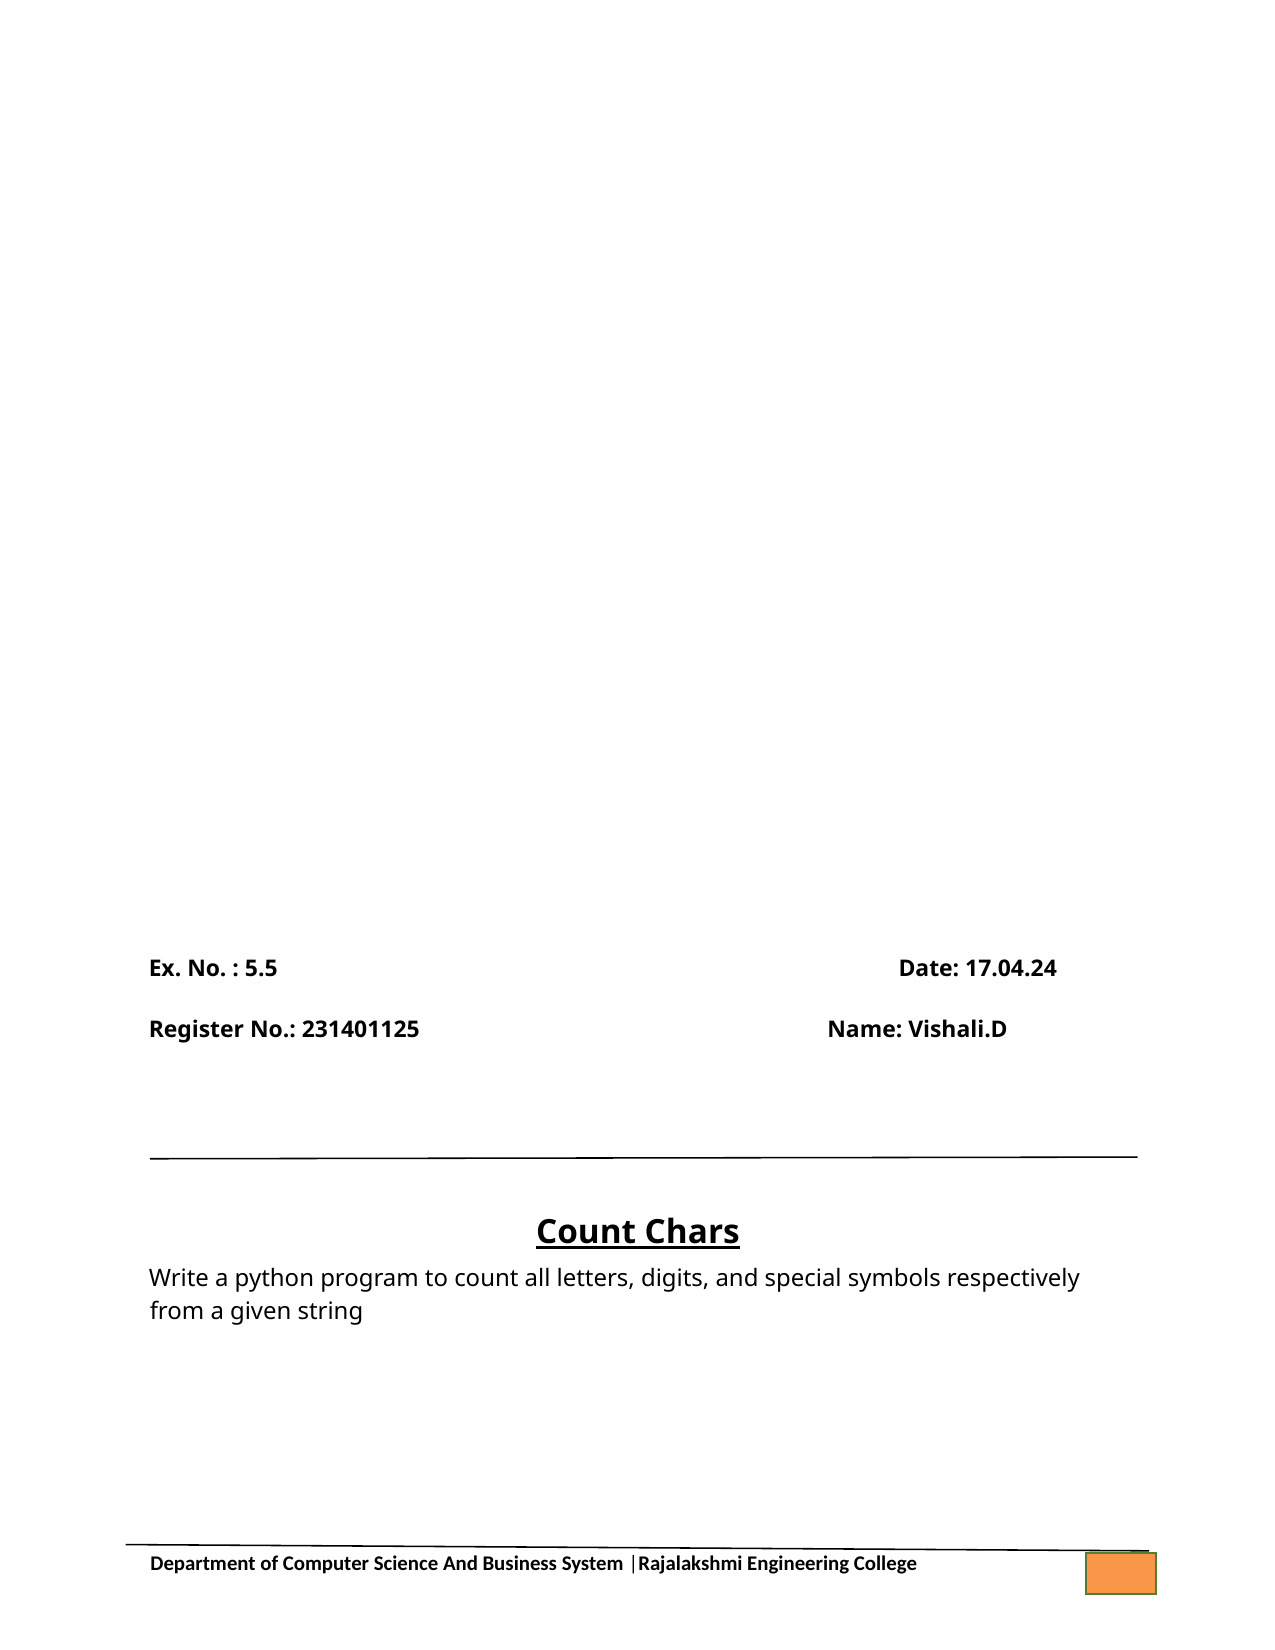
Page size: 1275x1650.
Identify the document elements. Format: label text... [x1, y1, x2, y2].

text Register No.: 231401125 Name: Vishali.D [148, 1013, 1132, 1044]
text Ex. No. : 5.5 Date: 17.04.24 [148, 952, 1132, 983]
text Write a python program to count all letters, digits, and special symbols respectively from a given string [148, 1260, 1132, 1326]
subtitle Count Chars [150, 1208, 1125, 1253]
